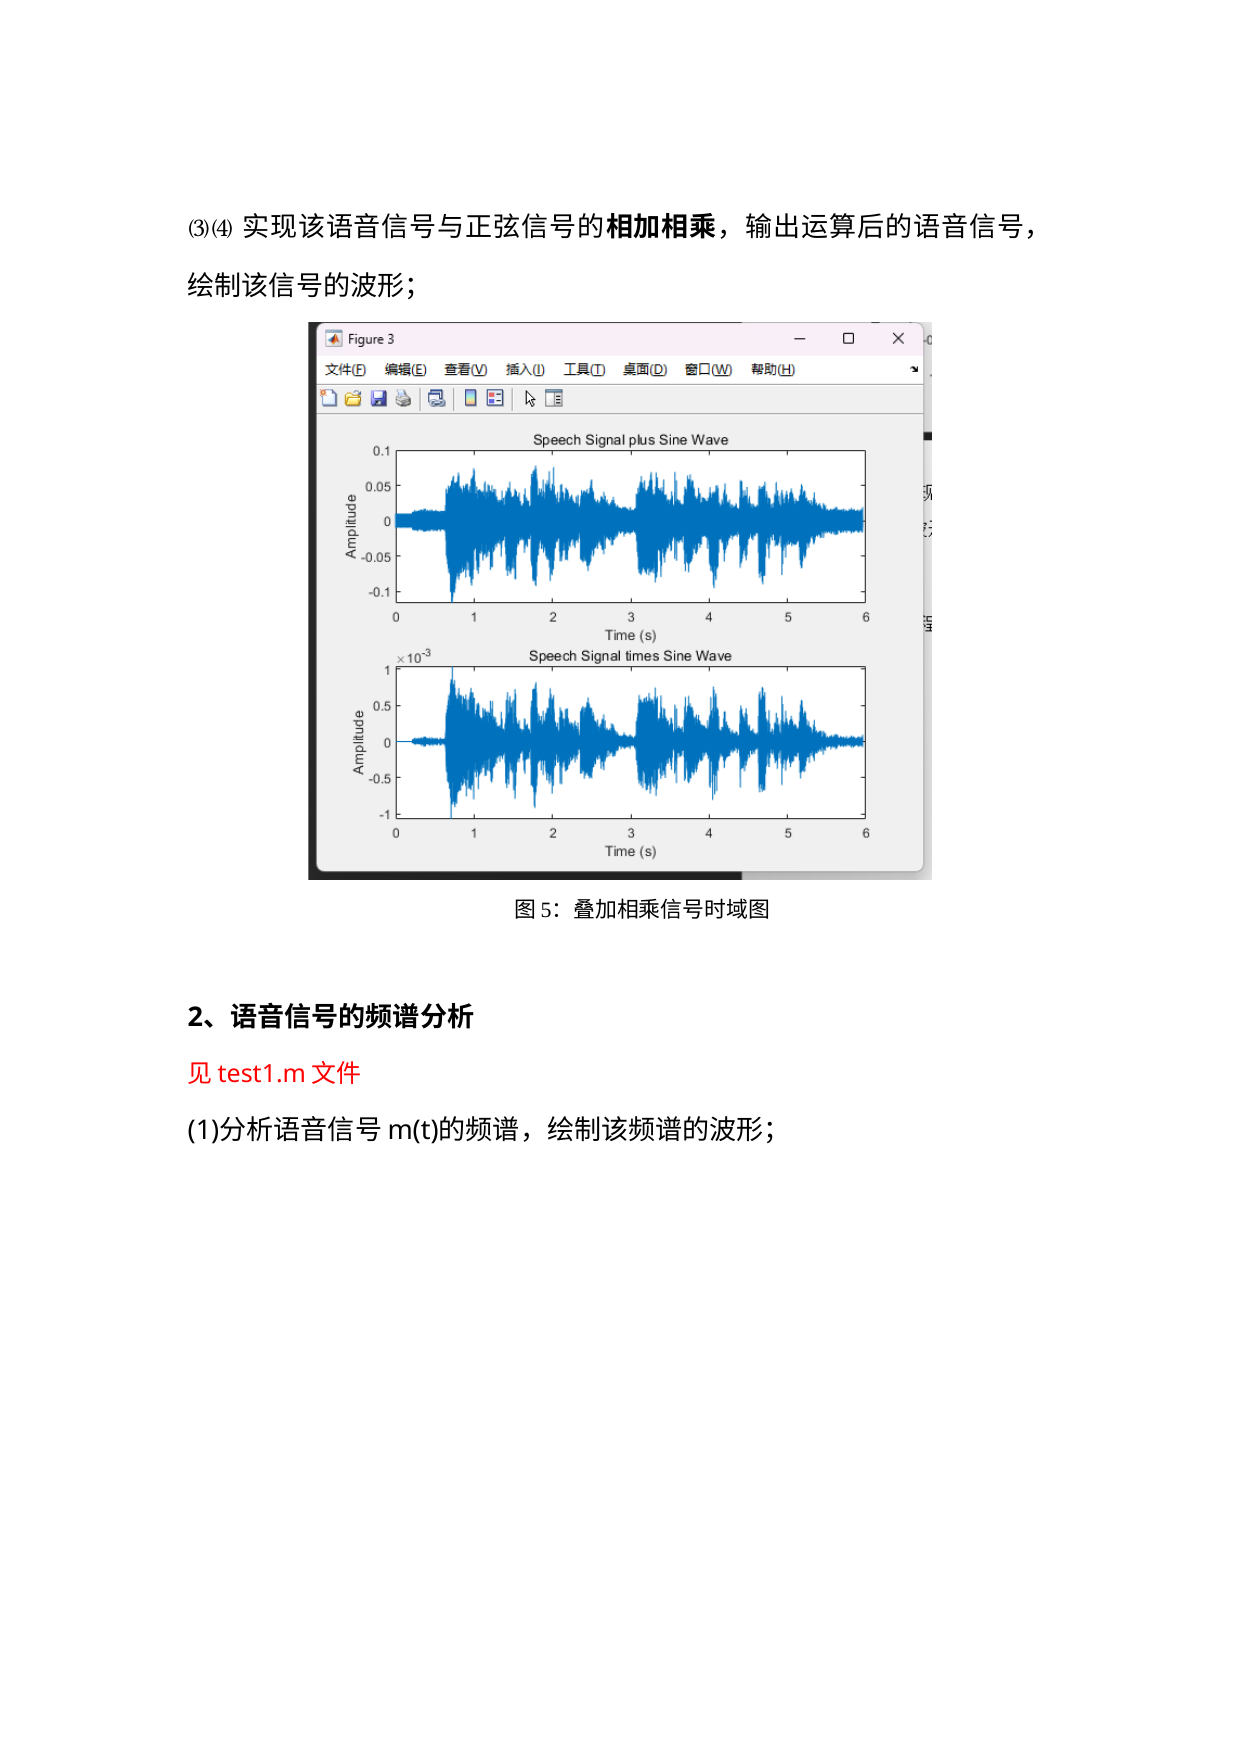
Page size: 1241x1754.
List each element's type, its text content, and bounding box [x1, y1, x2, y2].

text 图5：叠加相乘信号时域图 [231, 892, 1053, 924]
text 见test1.m文件 [187, 1054, 1053, 1090]
text ⑶⑷ 实现该语音信号与正弦信号的相加相乘，输出运算后的语音信号，绘制该信号的波形； [187, 205, 1053, 303]
text (1)分析语音信号m(t)的频谱，绘制该频谱的波形； [187, 1108, 1053, 1148]
text 2、语音信号的频谱分析 [187, 995, 1053, 1034]
picture [308, 322, 932, 880]
